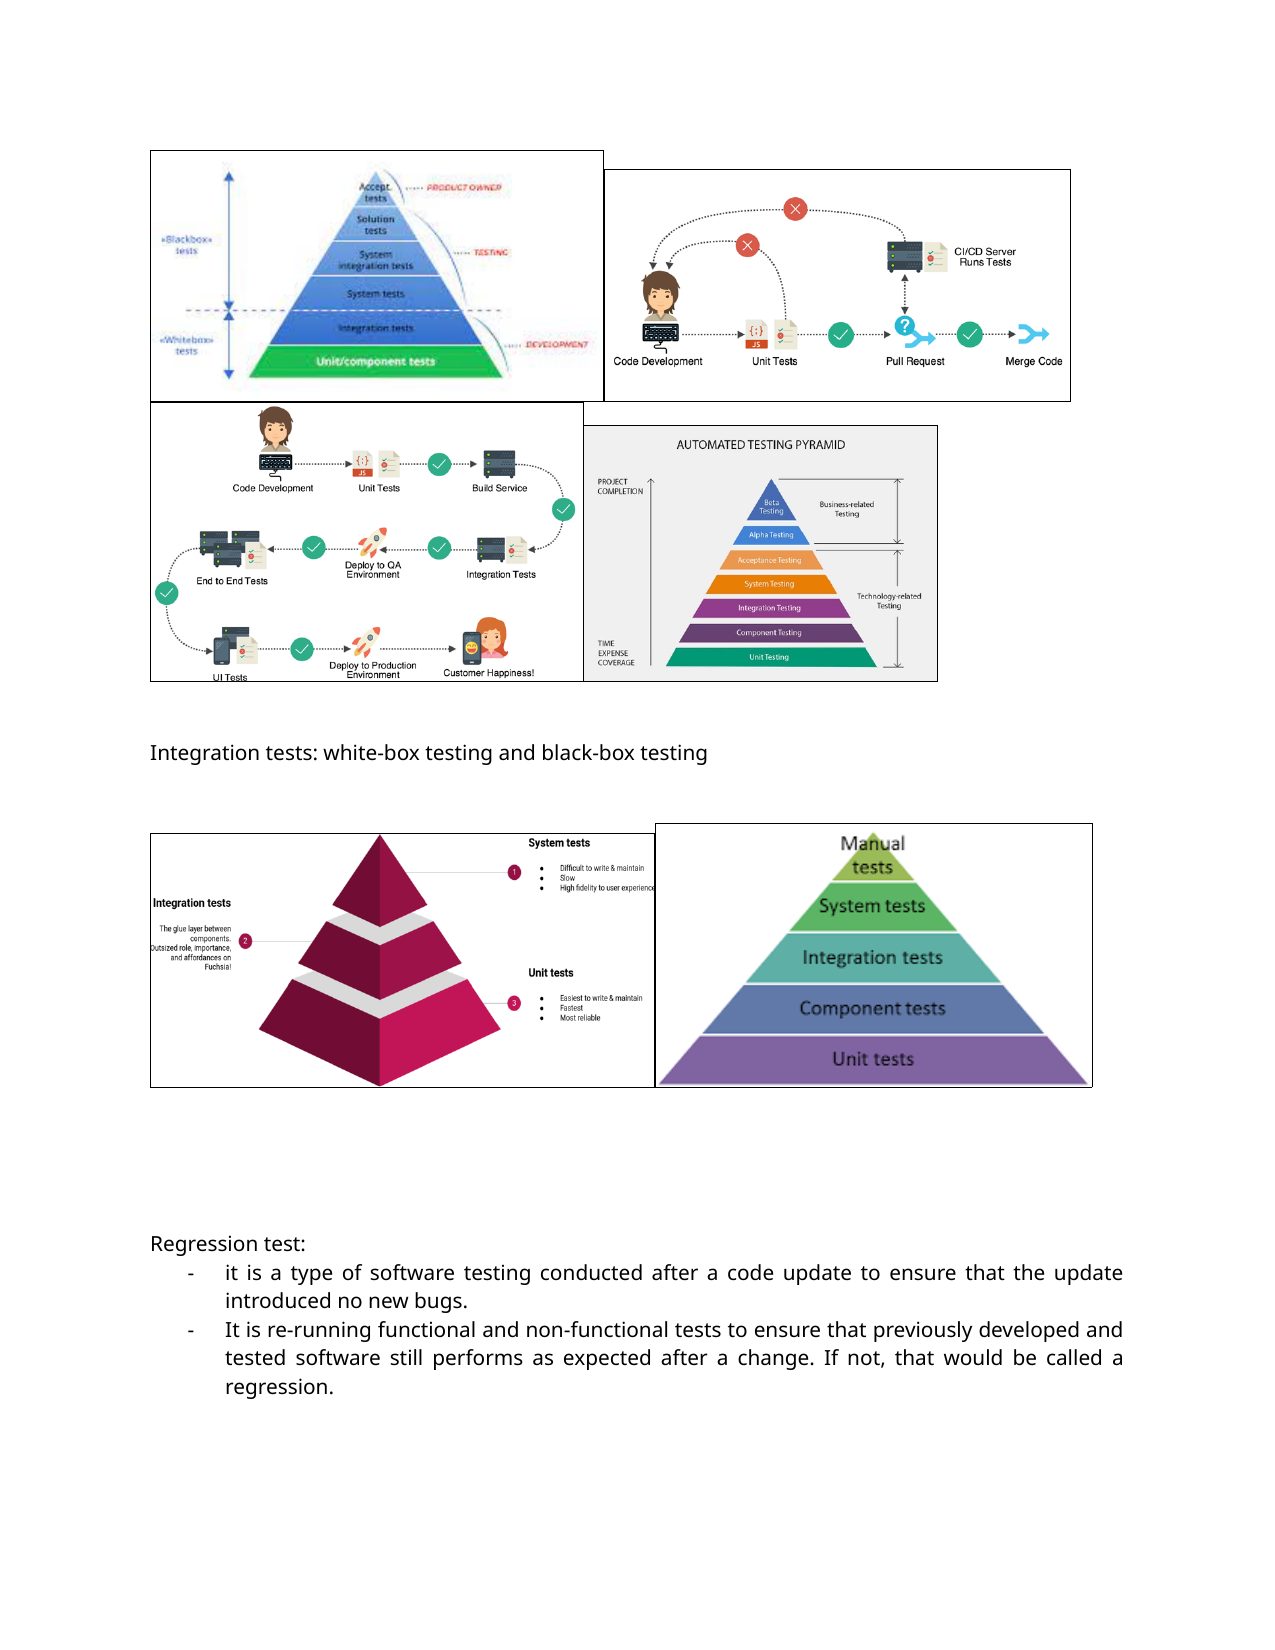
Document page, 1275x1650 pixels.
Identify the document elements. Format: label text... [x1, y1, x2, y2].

list it is a type of software testing conducted after a code update to ensure that the update introduced no new bugs. [187, 1258, 1125, 1315]
picture [656, 824, 1092, 1087]
text Regression test: [150, 1229, 1125, 1258]
picture [151, 403, 583, 681]
list It is re-running functional and non-functional tests to ensure that previously developed and tested software still performs as expected after a change. If not, that would be called a regression. [187, 1315, 1125, 1400]
picture [584, 426, 937, 681]
picture [151, 151, 603, 401]
picture [151, 834, 654, 1087]
picture [605, 170, 1070, 401]
text Integration tests: white-box testing and black-box testing [150, 738, 1125, 766]
